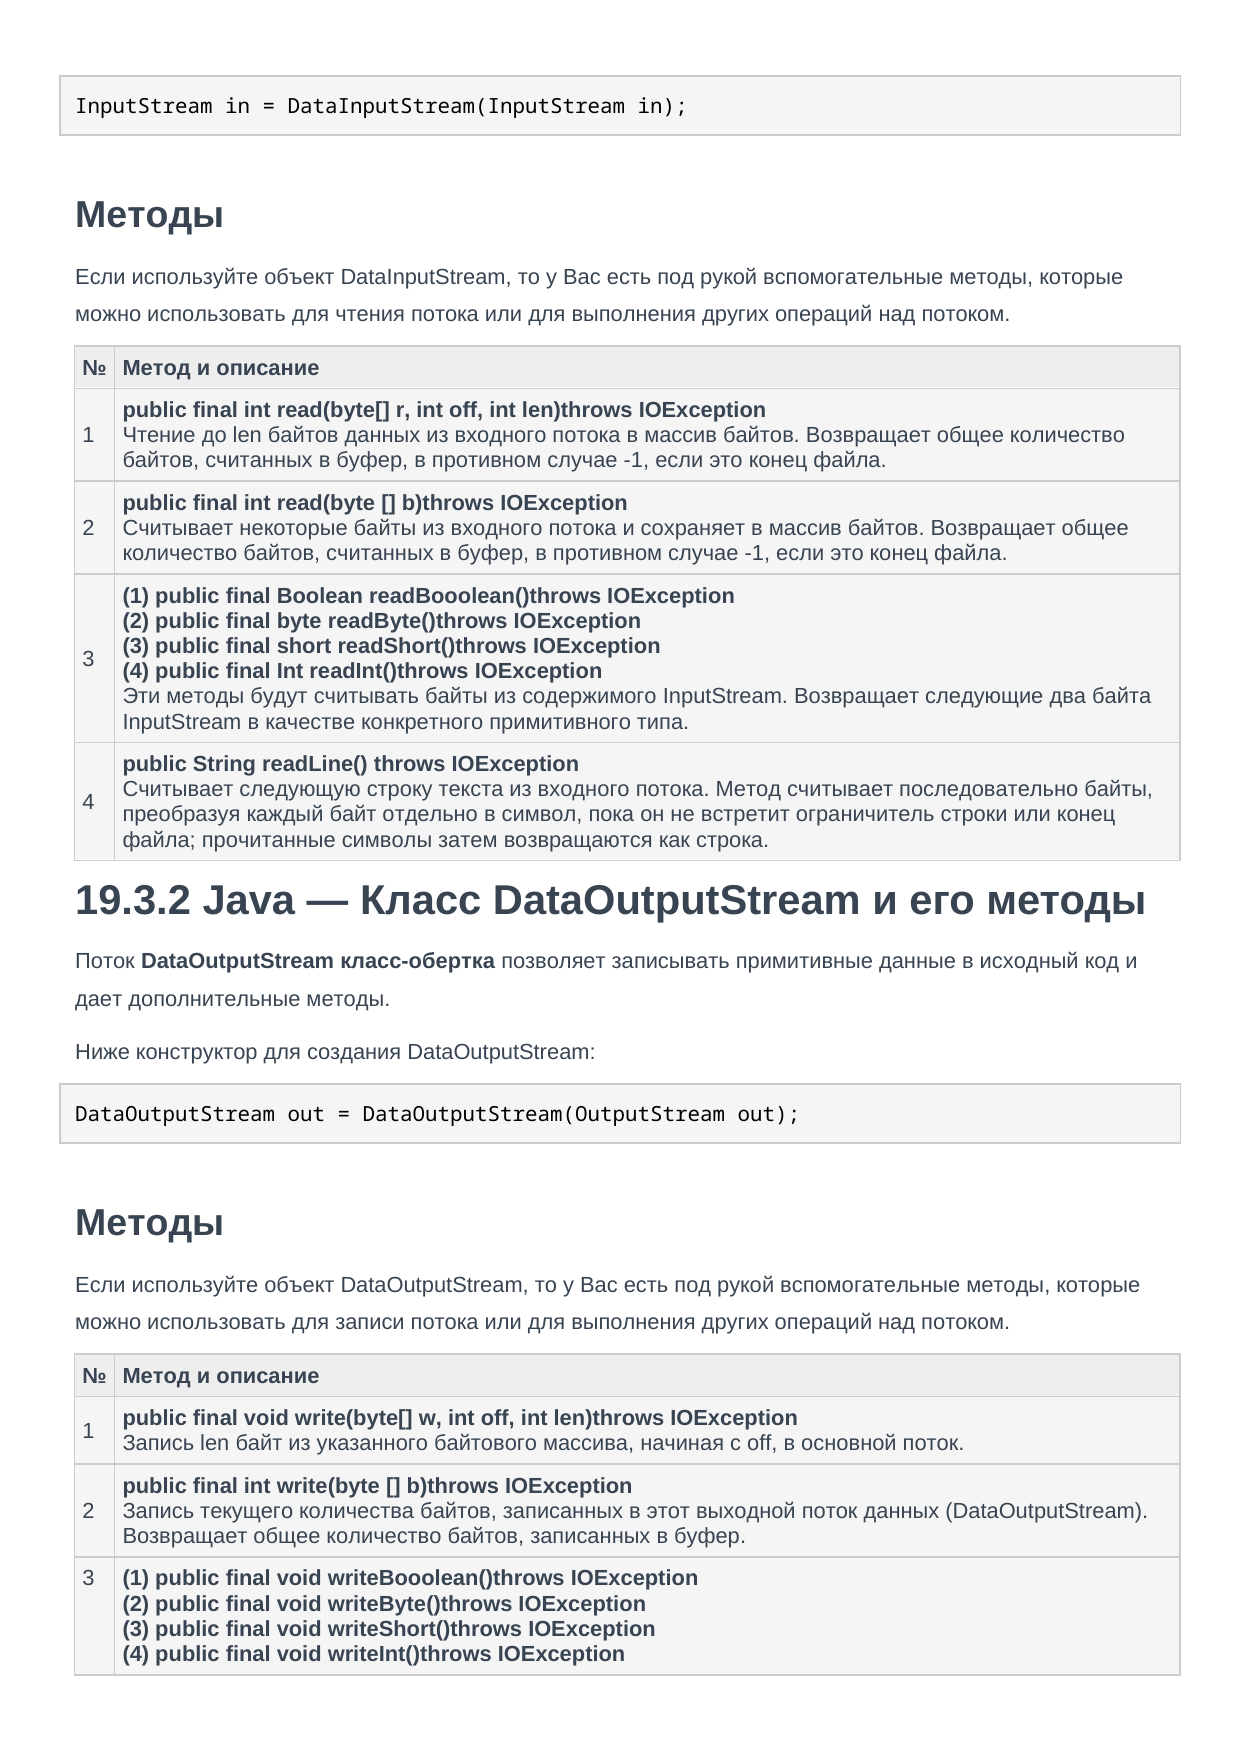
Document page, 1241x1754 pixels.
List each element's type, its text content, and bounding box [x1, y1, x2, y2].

text Поток DataOutputStream класс-обертка позволяет записывать примитивные данные в исходный код и дает дополнительные методы. [75, 936, 1165, 1011]
table_cell 3 [75, 1558, 114, 1674]
table_header Метод и описание [115, 347, 1179, 387]
table_cell 2 [75, 482, 114, 573]
text Ниже конструктор для создания DataOutputStream: [75, 1027, 1165, 1064]
table_cell (1) public final Boolean readBooolean()throws IOException (2) public final byte readByte()throws IOException (3) public final short readShort()throws IOException (4) public final Int readInt()throws IOException Эти методы будут считывать байты из содержимого InputStream. Возвращает следующие два байта InputStream в качестве конкретного примитивного типа. [115, 575, 1179, 742]
table_cell 1 [75, 1397, 114, 1463]
table_header № [75, 347, 114, 387]
table_cell public final int read(byte [] b)throws IOException Считывает некоторые байты из входного потока и сохраняет в массив байтов. Возвращает общее количество байтов, считанных в буфер, в противном случае -1, если это конец файла. [115, 482, 1179, 573]
table_cell public final int write(byte [] b)throws IOException Запись текущего количества байтов, записанных в этот выходной поток данных (DataOutputStream). Возвращает общее количество байтов, записанных в буфер. [115, 1465, 1179, 1556]
text Если используйте объект DataOutputStream, то у Вас есть под рукой вспомогательные методы, которые можно использовать для записи потока или для выполнения других операций над потоком. [75, 1259, 1165, 1334]
table_header Метод и описание [115, 1355, 1179, 1396]
table_cell public final void write(byte[] w, int off, int len)throws IOException Запись len байт из указанного байтового массива, начиная с off, в основной поток. [115, 1397, 1179, 1463]
table_cell public final int read(byte[] r, int off, int len)throws IOException Чтение до len байтов данных из входного потока в массив байтов. Возвращает общее количество байтов, считанных в буфер, в противном случае -1, если это конец файла. [115, 389, 1179, 480]
text Если используйте объект DataInputStream, то у Вас есть под рукой вспомогательные методы, которые можно использовать для чтения потока или для выполнения других операций над потоком. [75, 251, 1165, 326]
table_cell 3 [75, 575, 114, 742]
table_cell 2 [75, 1465, 114, 1556]
text Методы [75, 1194, 1165, 1244]
table_header № [75, 1355, 114, 1396]
text 19.3.2 Java — Класс DataOutputStream и его методы [75, 861, 1165, 924]
table_cell 4 [75, 743, 114, 859]
table_cell public String readLine() throws IOException Считывает следующую строку текста из входного потока. Метод считывает последовательно байты, преобразуя каждый байт отдельно в символ, пока он не встретит ограничитель строки или конец файла; прочитанные символы затем возвращаются как строка. [115, 743, 1179, 859]
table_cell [115, 1558, 1179, 1674]
table_cell 1 [75, 389, 114, 480]
text Методы [75, 186, 1165, 236]
text InputStream in = DataInputStream(InputStream in); [61, 77, 1180, 134]
text DataOutputStream out = DataOutputStream(OutputStream out); [61, 1085, 1180, 1142]
